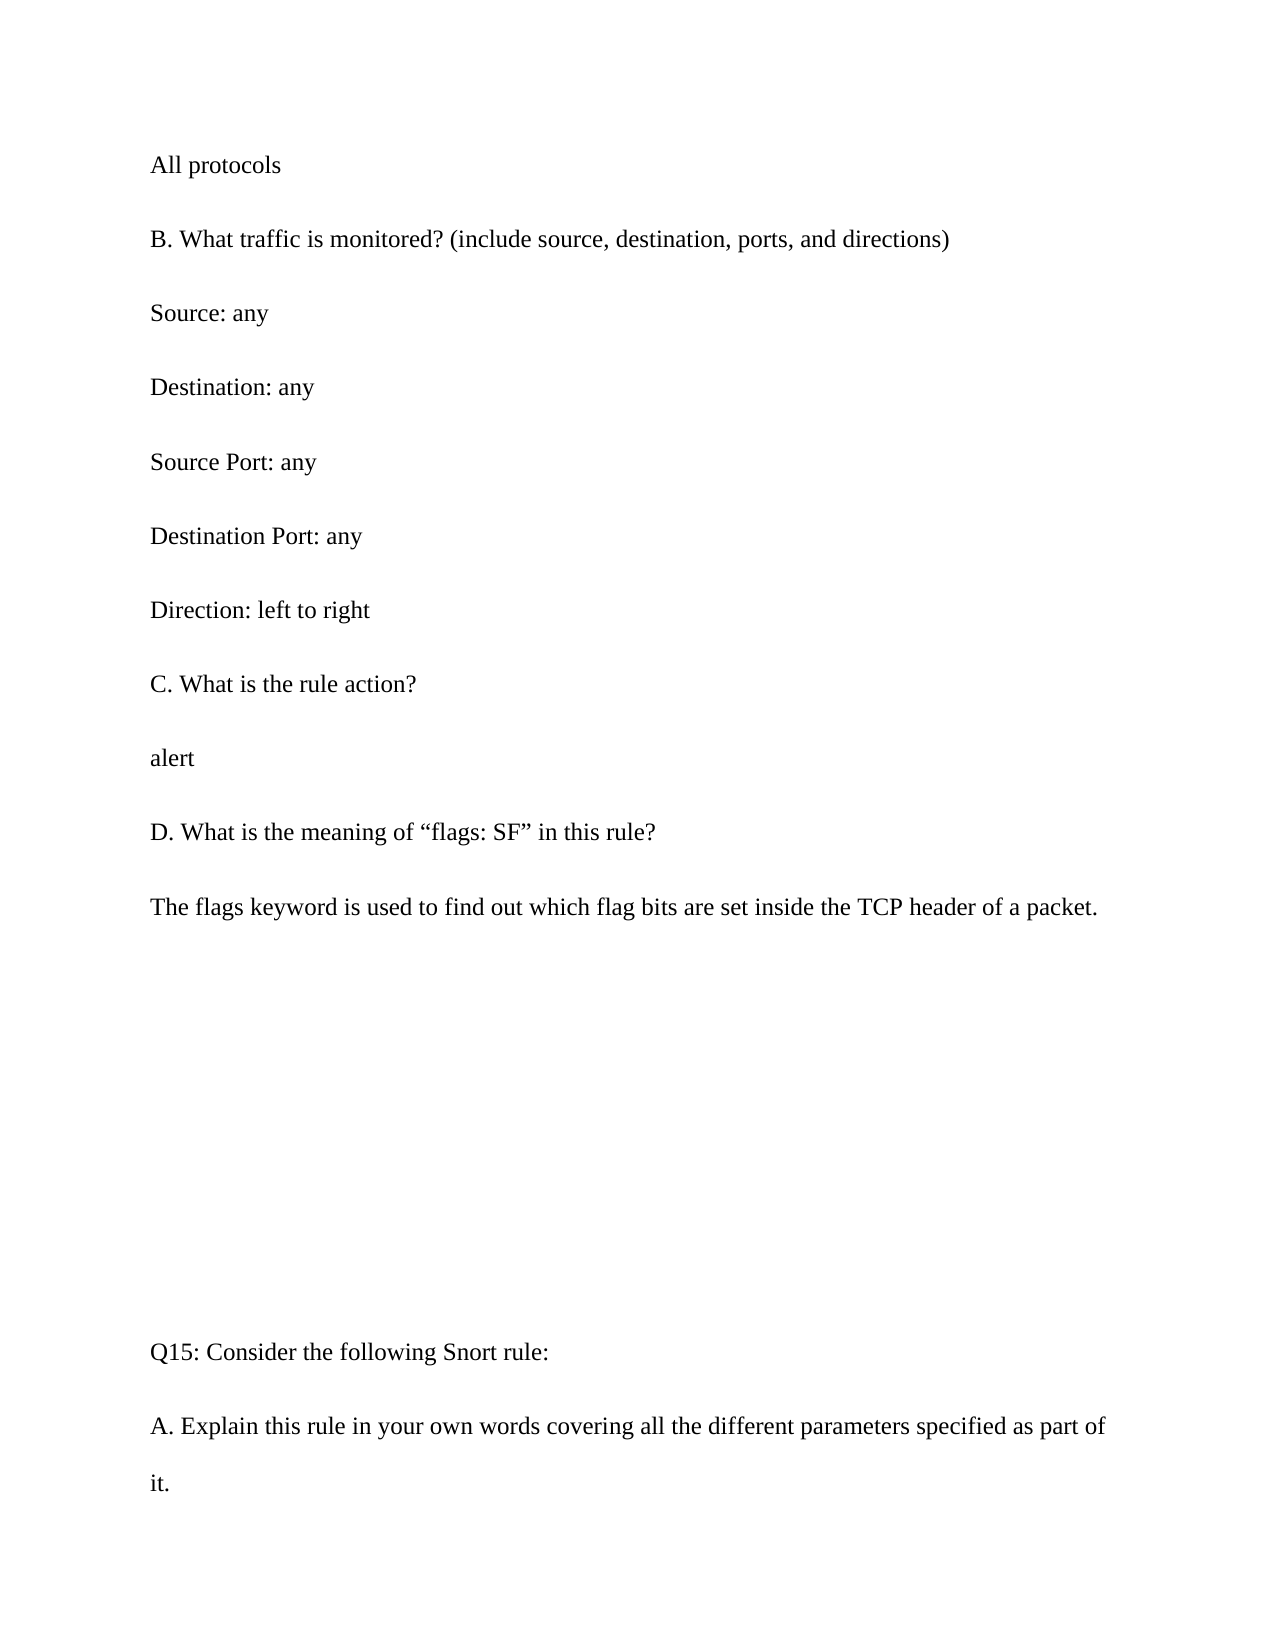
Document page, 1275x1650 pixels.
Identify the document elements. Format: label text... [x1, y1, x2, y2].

text Source: any [150, 298, 1125, 327]
text Q15: Consider the following Snort rule: [150, 1337, 1125, 1365]
text Destination: any [150, 372, 1125, 401]
text All protocols [150, 150, 1125, 179]
text C. What is the rule action? [150, 669, 1125, 698]
text B. What traffic is monitored? (include source, destination, ports, and directions) [150, 224, 1125, 253]
text Destination Port: any [150, 521, 1125, 549]
text D. What is the meaning of “flags: SF” in this rule? [150, 817, 1125, 846]
text Source Port: any [150, 447, 1125, 475]
text The flags keyword is used to find out which flag bits are set inside the TCP header of a packet. [150, 892, 1125, 920]
text Direction: left to right [150, 595, 1125, 624]
text A. Explain this rule in your own words covering all the different parameters specified as part of it. [150, 1411, 1125, 1497]
text alert [150, 743, 1125, 772]
